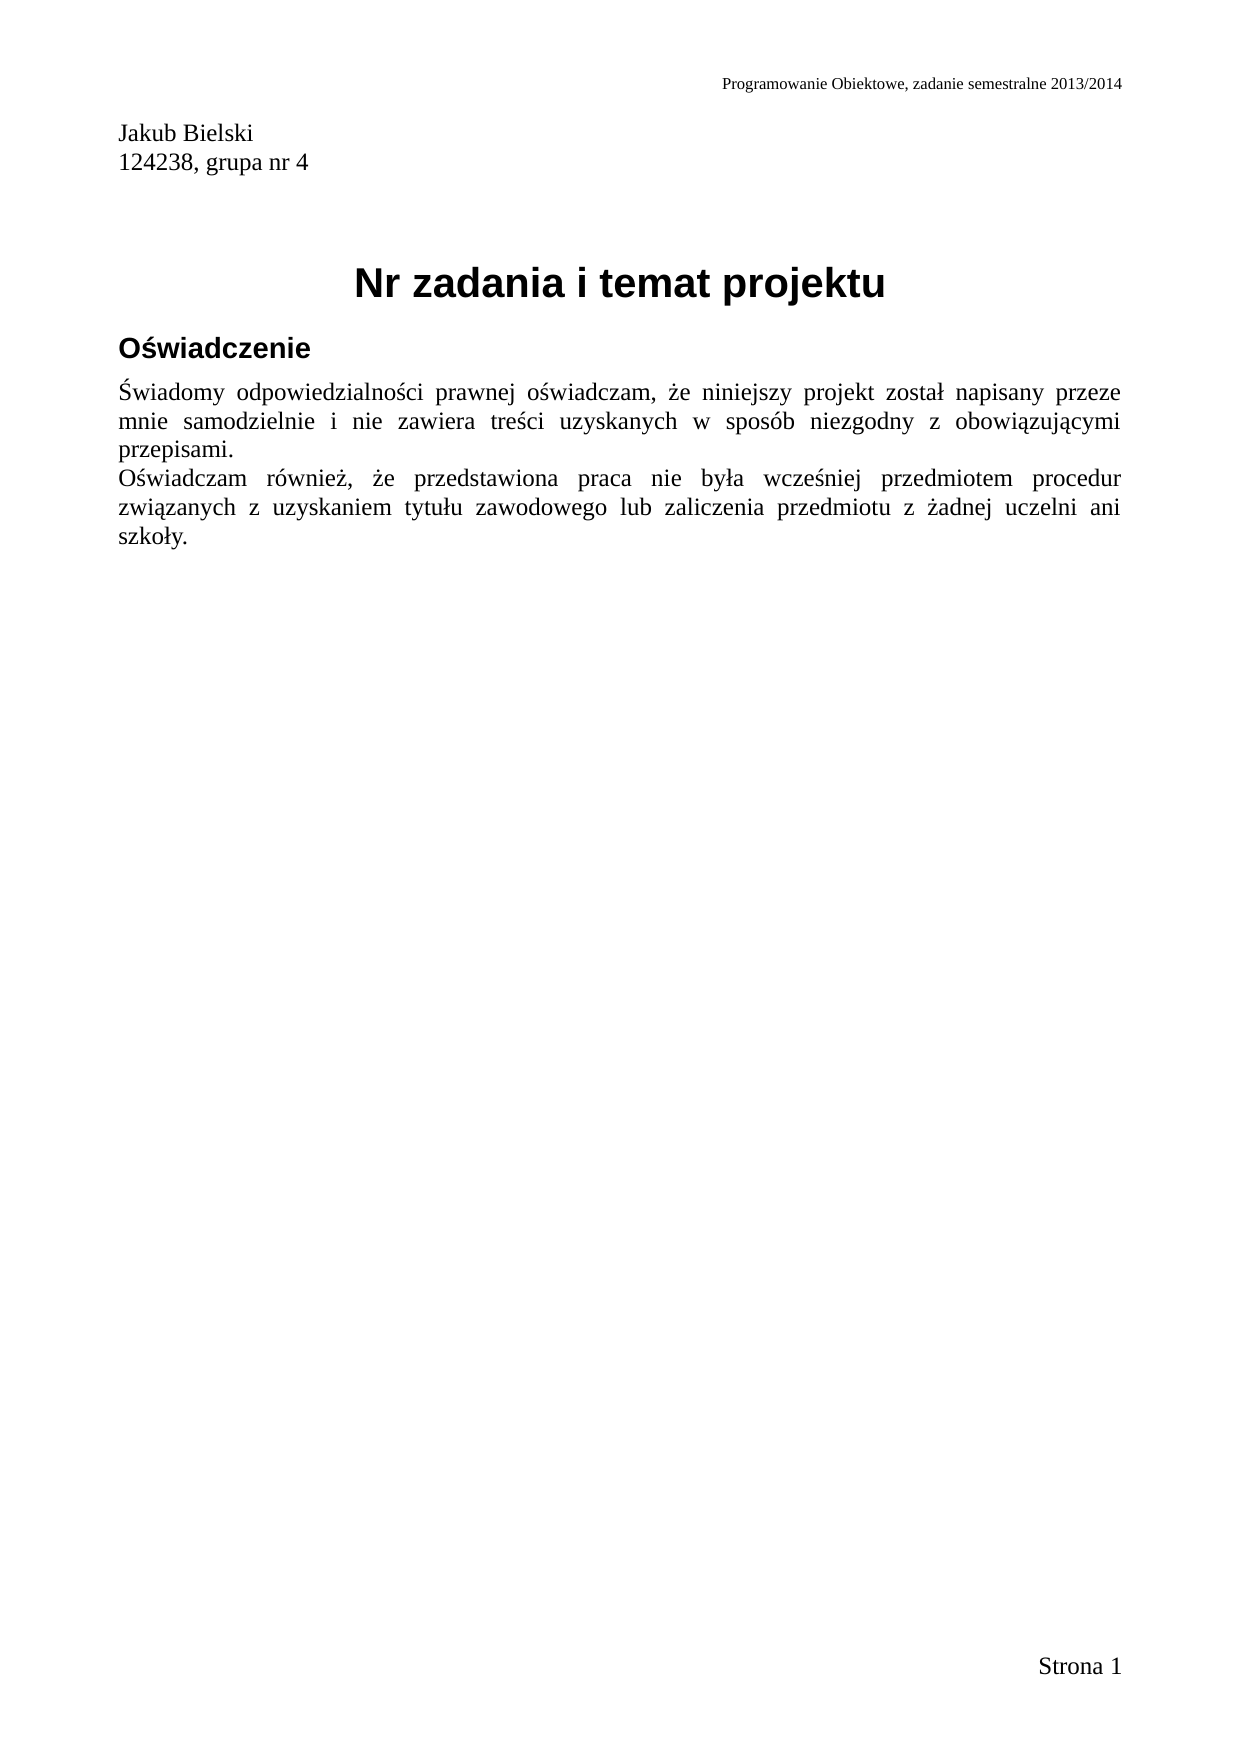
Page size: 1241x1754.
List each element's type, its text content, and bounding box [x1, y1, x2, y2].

text Oświadczam również, że przedstawiona praca nie była wcześniej przedmiotem procedur związanych z uzyskaniem tytułu zawodowego lub zaliczenia przedmiotu z żadnej uczelni ani szkoły. [118, 463, 1122, 549]
subtitle Nr zadania i temat projektu [118, 258, 1122, 306]
text Świadomy odpowiedzialności prawnej oświadczam, że niniejszy projekt został napisany przeze mnie samodzielnie i nie zawiera treści uzyskanych w sposób niezgodny z obowiązującymi przepisami. [118, 377, 1122, 463]
subtitle Oświadczenie [118, 331, 1122, 364]
text Jakub Bielski [118, 118, 1122, 147]
text 124238, grupa nr 4 [118, 147, 1122, 176]
